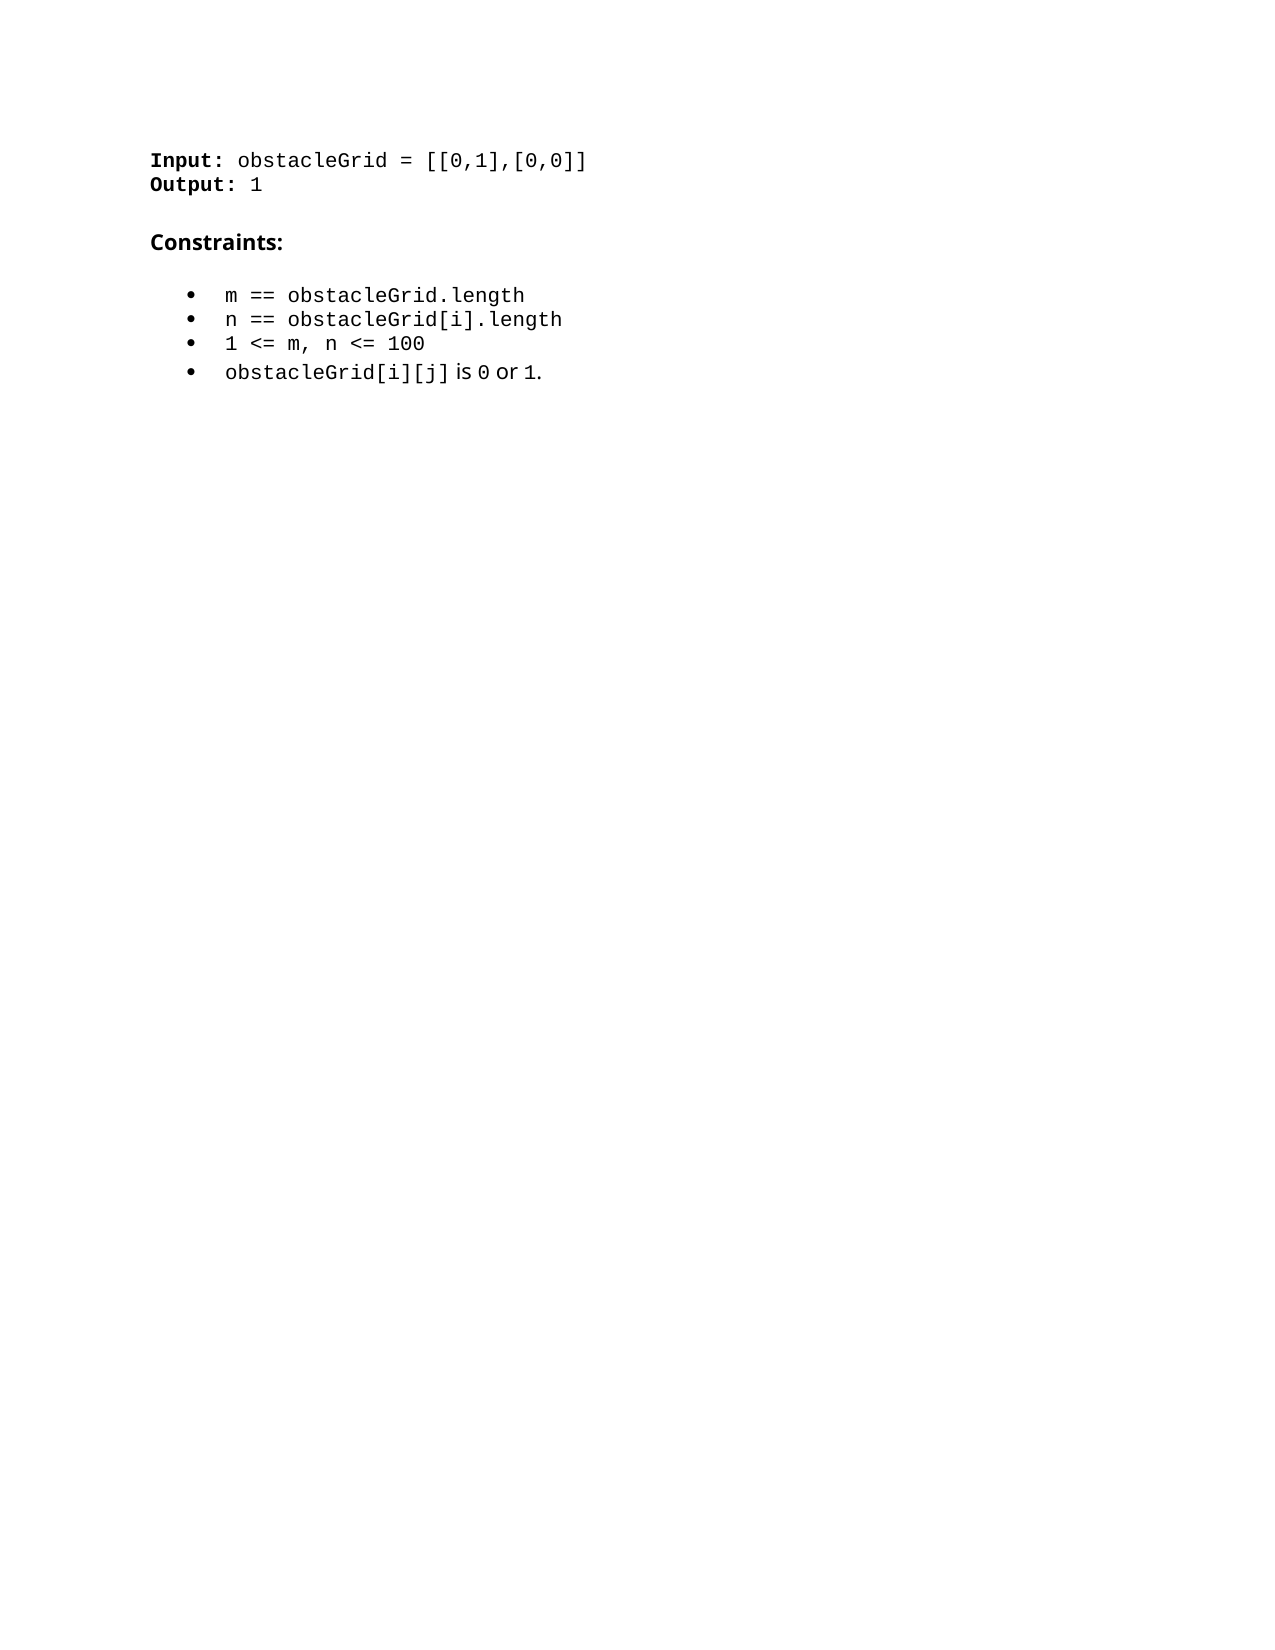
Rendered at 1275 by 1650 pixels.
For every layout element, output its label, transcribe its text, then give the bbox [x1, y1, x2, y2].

text Input: obstacleGrid = [[0,1],[0,0]] [150, 150, 1125, 174]
text Output: 1 [150, 174, 1125, 197]
list 1 <= m, n <= 100 [187, 333, 1125, 356]
list obstacleGrid[i][j] is 0 or 1. [187, 356, 1125, 386]
list m == obstacleGrid.length [187, 285, 1125, 309]
text Constraints: [150, 226, 1125, 256]
list n == obstacleGrid[i].length [187, 309, 1125, 333]
